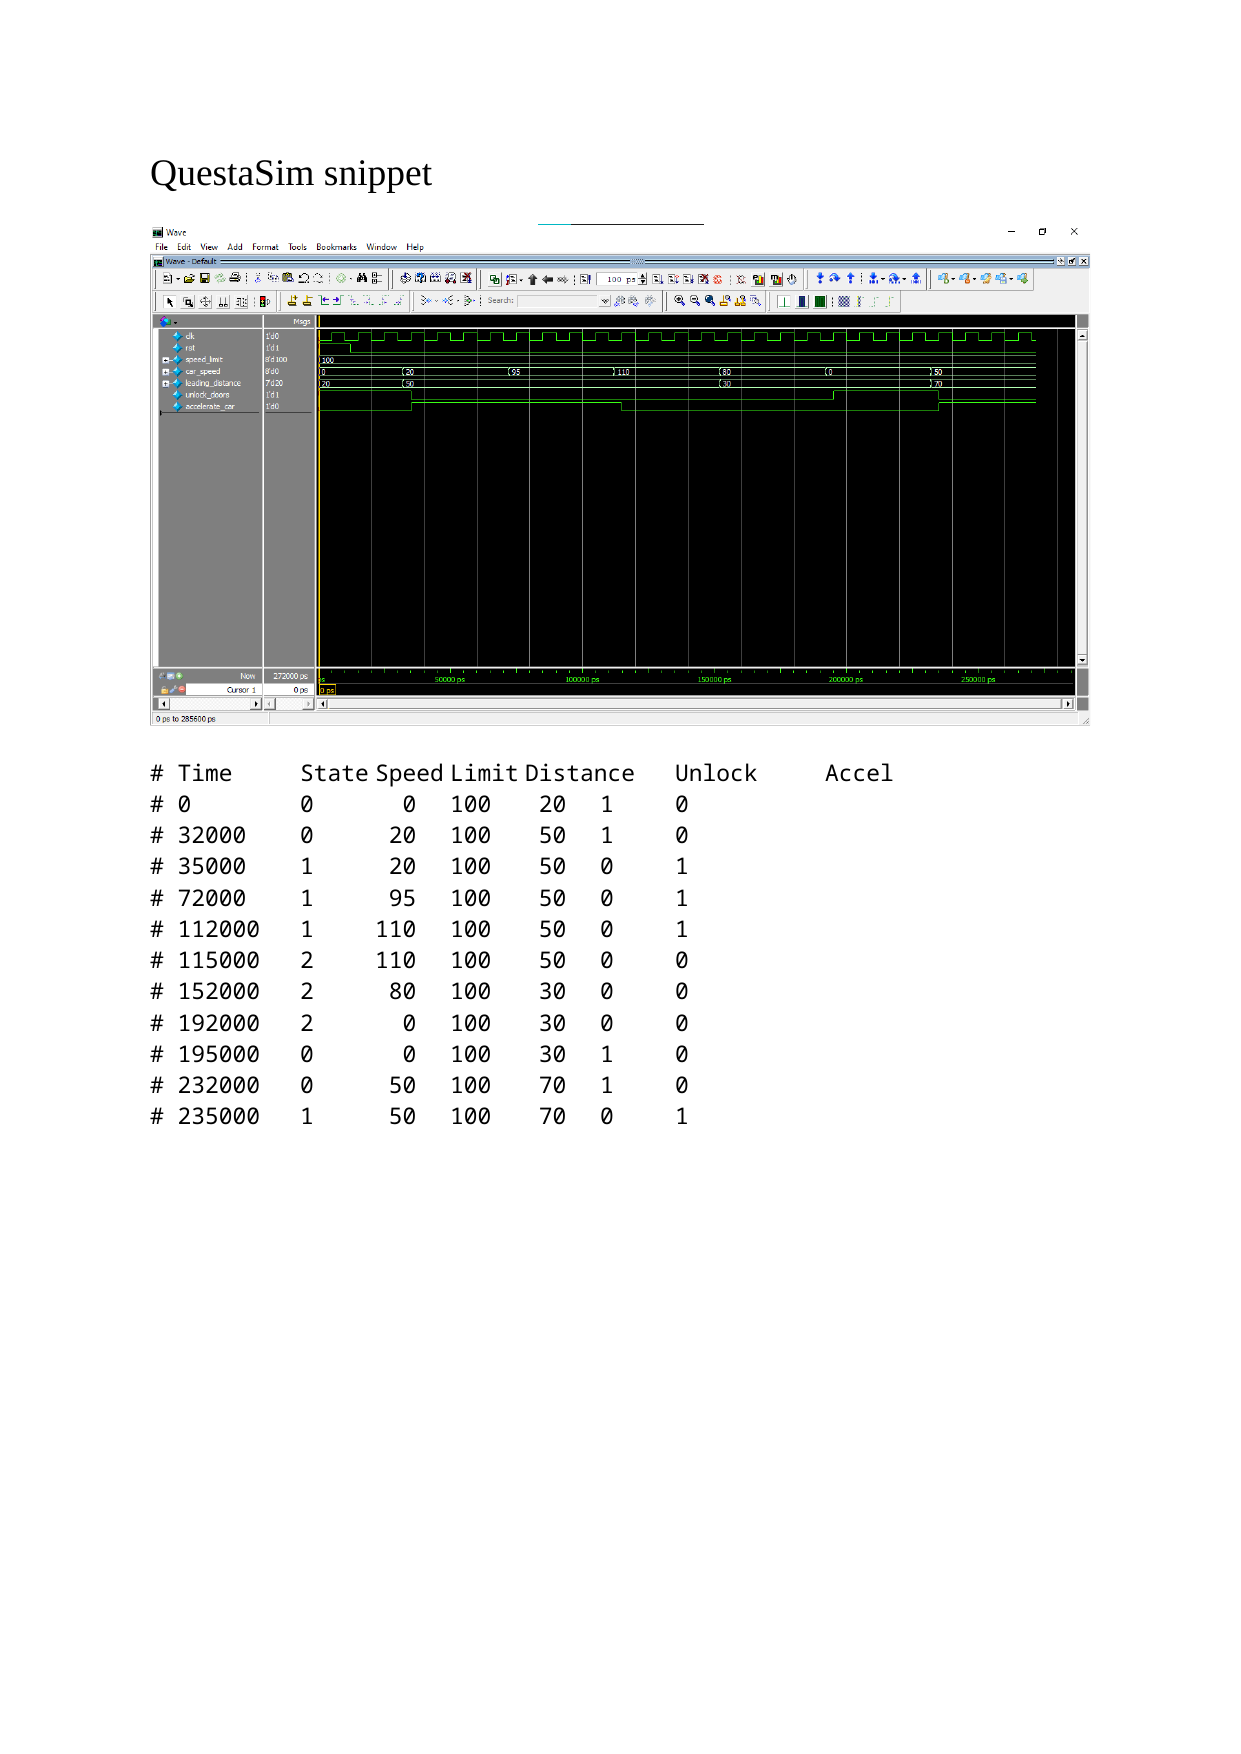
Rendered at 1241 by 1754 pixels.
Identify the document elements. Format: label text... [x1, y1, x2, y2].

text # 72000 1 95 100 50 0 1 [150, 882, 1090, 913]
text # 235000 1 50 100 70 0 1 [150, 1100, 1090, 1132]
text # 112000 1 110 100 50 0 1 [150, 913, 1090, 944]
picture [150, 224, 1091, 726]
text # 192000 2 0 100 30 0 0 [150, 1007, 1090, 1038]
text # 195000 0 0 100 30 1 0 [150, 1038, 1090, 1069]
text # 115000 2 110 100 50 0 0 [150, 944, 1090, 975]
text # 0 0 0 100 20 1 0 [150, 788, 1090, 819]
text # Time State Speed Limit Distance Unlock Accel [150, 757, 1090, 788]
text # 35000 1 20 100 50 0 1 [150, 850, 1090, 882]
text # 152000 2 80 100 30 0 0 [150, 975, 1090, 1007]
text # 232000 0 50 100 70 1 0 [150, 1069, 1090, 1100]
text # 32000 0 20 100 50 1 0 [150, 819, 1090, 850]
text QuestaSim snippet [150, 150, 1090, 193]
